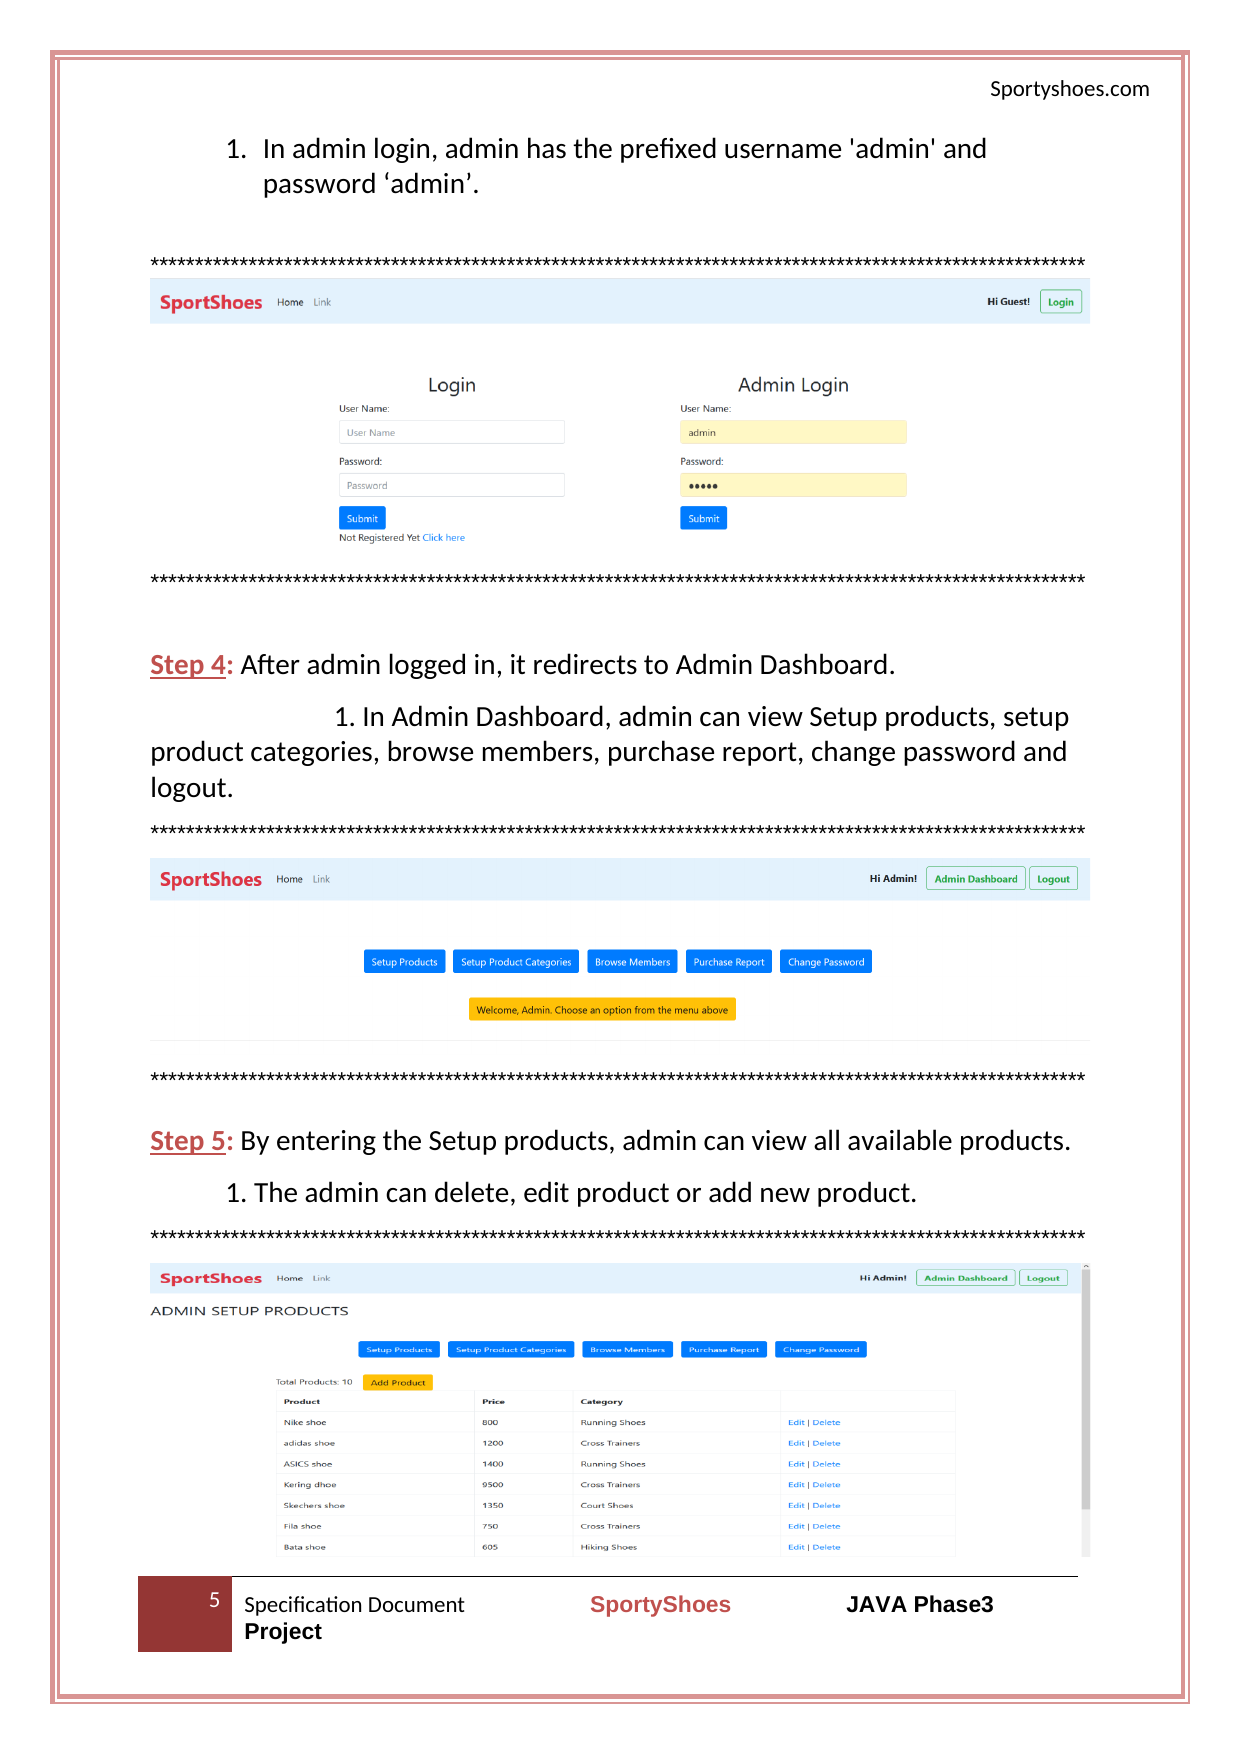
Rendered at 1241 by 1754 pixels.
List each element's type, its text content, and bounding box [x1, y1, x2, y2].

list In admin login, admin has the prefixed username 'admin' and password ‘admin’. [225, 130, 1090, 201]
text ********************************************************************************************************* [150, 569, 1090, 595]
picture [150, 1263, 1091, 1557]
text Step 4: After admin logged in, it redirects to Admin Dashboard. [150, 646, 1090, 682]
text 1. In Admin Dashboard, admin can view Setup products, setup product categories, browse members, purchase report, change password and logout. [150, 698, 1090, 804]
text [150, 252, 1090, 278]
text ********************************************************************************************************* [150, 820, 1090, 846]
text ********************************************************************************************************* [150, 1067, 1090, 1093]
text 1. The admin can delete, edit product or add new product. [150, 1174, 1090, 1209]
picture [150, 858, 1091, 1055]
text Step 5: By entering the Setup products, admin can view all available products. [150, 1122, 1090, 1158]
picture [150, 278, 1091, 554]
text ********************************************************************************************************* [150, 1225, 1090, 1251]
